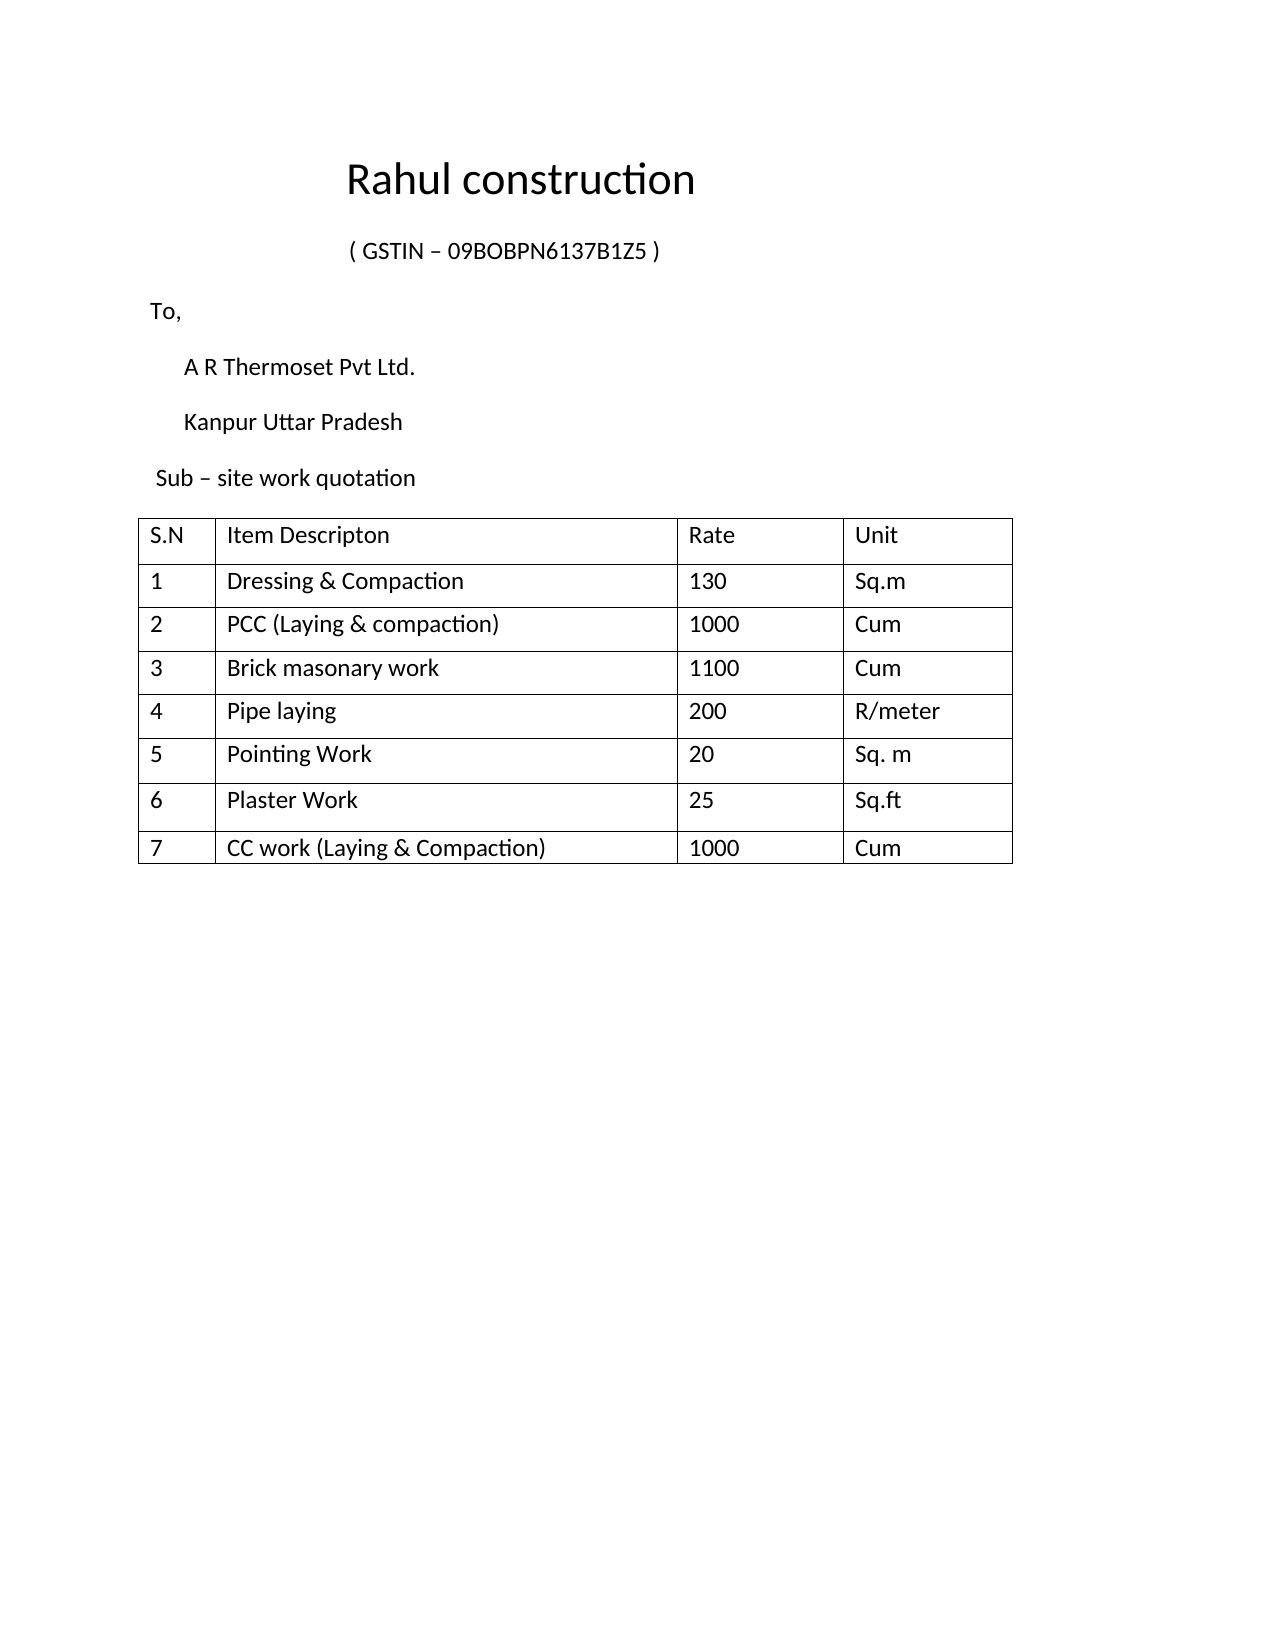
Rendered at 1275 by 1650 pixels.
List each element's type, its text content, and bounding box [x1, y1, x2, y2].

table_cell 130 [678, 565, 843, 607]
table_cell Pipe laying [216, 695, 677, 738]
text Rahul construction [150, 150, 1125, 206]
table_cell 6 [139, 784, 215, 831]
table_cell Brick masonary work [216, 652, 677, 694]
table_cell 7 [139, 832, 215, 863]
table_header Unit [844, 519, 1012, 564]
table_cell 1 [139, 565, 215, 607]
text A R Thermoset Pvt Ltd. [150, 351, 1125, 381]
table_cell CC work (Laying & Compaction) [216, 832, 677, 863]
table_cell 3 [139, 652, 215, 694]
table_cell 2 [139, 608, 215, 651]
text ( GSTIN – 09BOBPN6137B1Z5 ) [150, 235, 1125, 266]
table_cell Sq.m [844, 565, 1012, 607]
table_cell Plaster Work [216, 784, 677, 831]
table_cell Sq.ft [844, 784, 1012, 831]
table_cell Sq. m [844, 739, 1012, 783]
text Sub – site work quotation [150, 462, 1125, 493]
table_cell Cum [844, 832, 1012, 863]
table_cell Cum [844, 608, 1012, 651]
table_cell 1000 [678, 832, 843, 863]
table_cell PCC (Laying & compaction) [216, 608, 677, 651]
table_header Item Descripton [216, 519, 677, 564]
text Kanpur Uttar Pradesh [150, 406, 1125, 437]
table_cell 20 [678, 739, 843, 783]
table_cell 5 [139, 739, 215, 783]
table_cell 200 [678, 695, 843, 738]
table_cell 25 [678, 784, 843, 831]
table_header Rate [678, 519, 843, 564]
table_cell Dressing & Compaction [216, 565, 677, 607]
table_cell 1100 [678, 652, 843, 694]
table_cell Pointing Work [216, 739, 677, 783]
table_cell 1000 [678, 608, 843, 651]
table_cell R/meter [844, 695, 1012, 738]
text To, [150, 295, 1125, 325]
table_header S.N [139, 519, 215, 564]
table_cell 4 [139, 695, 215, 738]
table_cell Cum [844, 652, 1012, 694]
